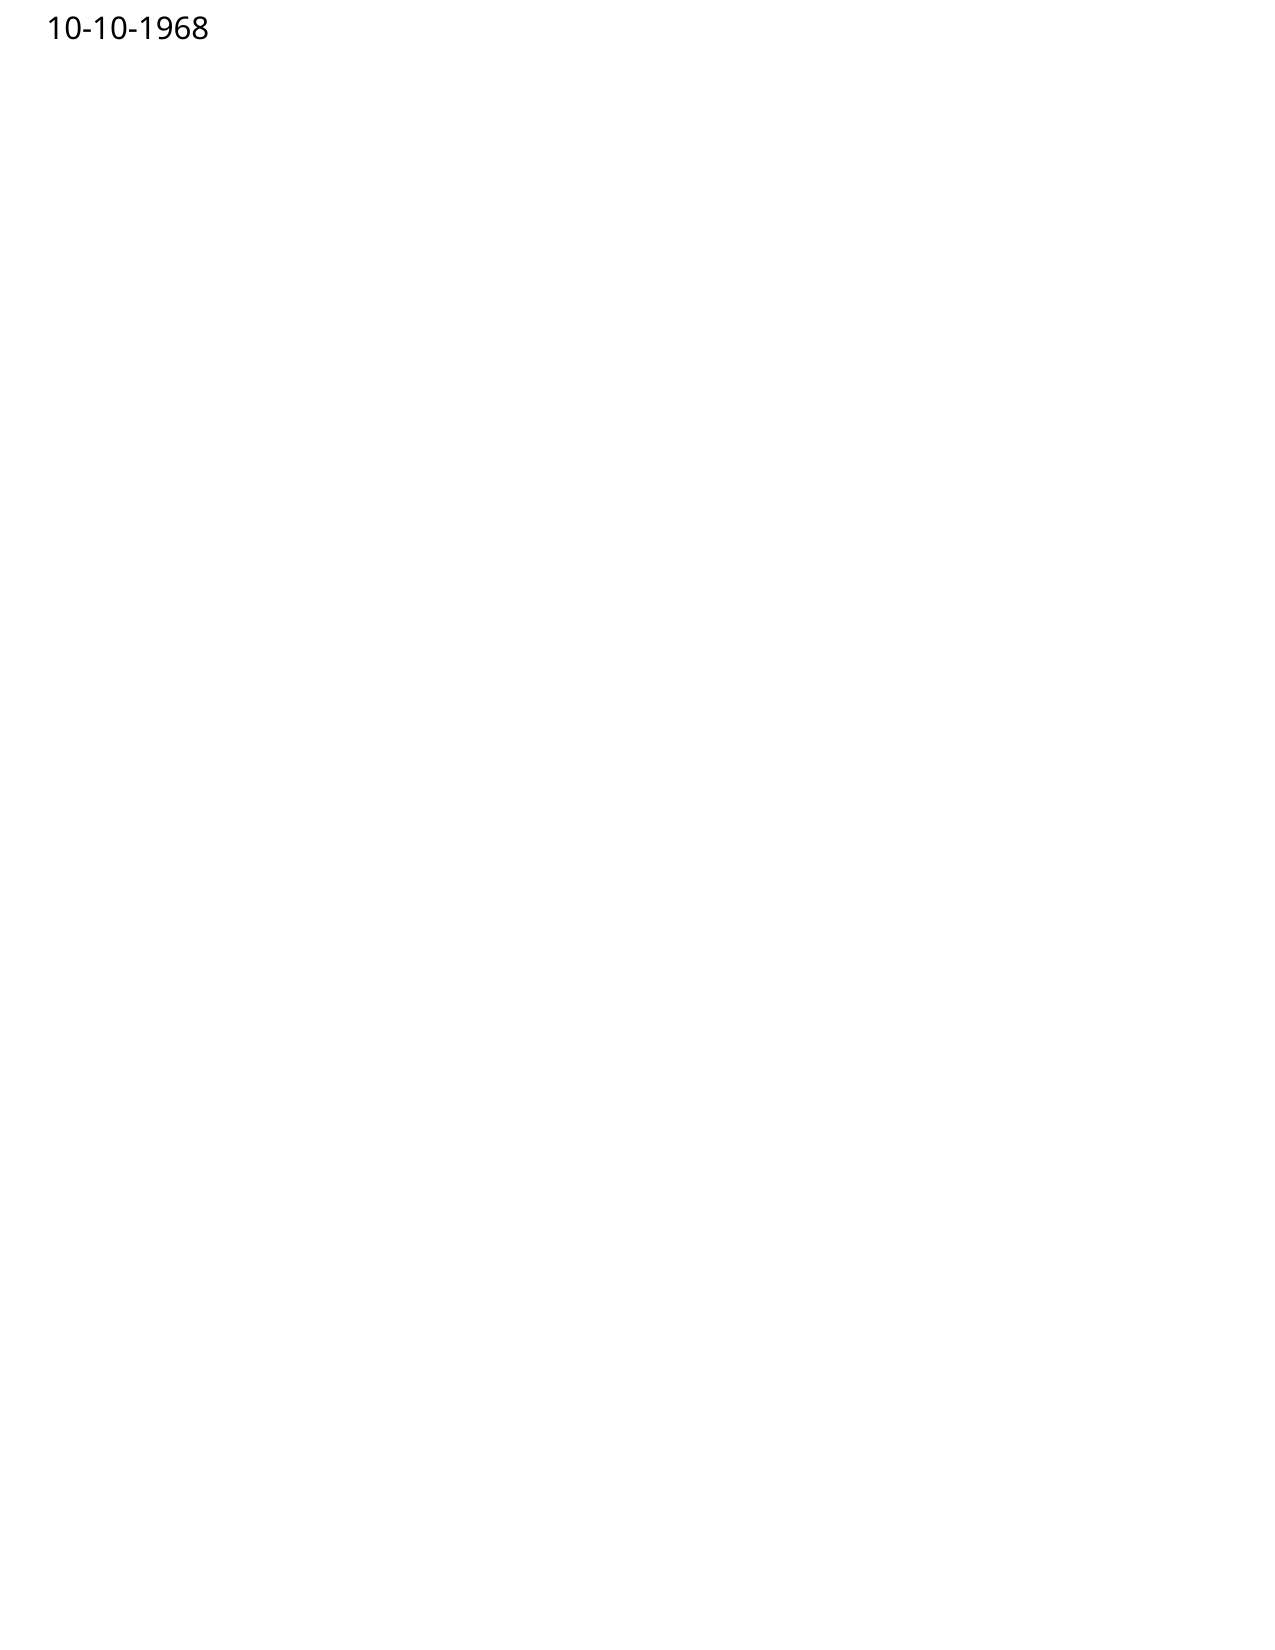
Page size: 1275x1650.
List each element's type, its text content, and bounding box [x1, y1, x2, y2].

text 10-10-1968 [46, 6, 1275, 49]
